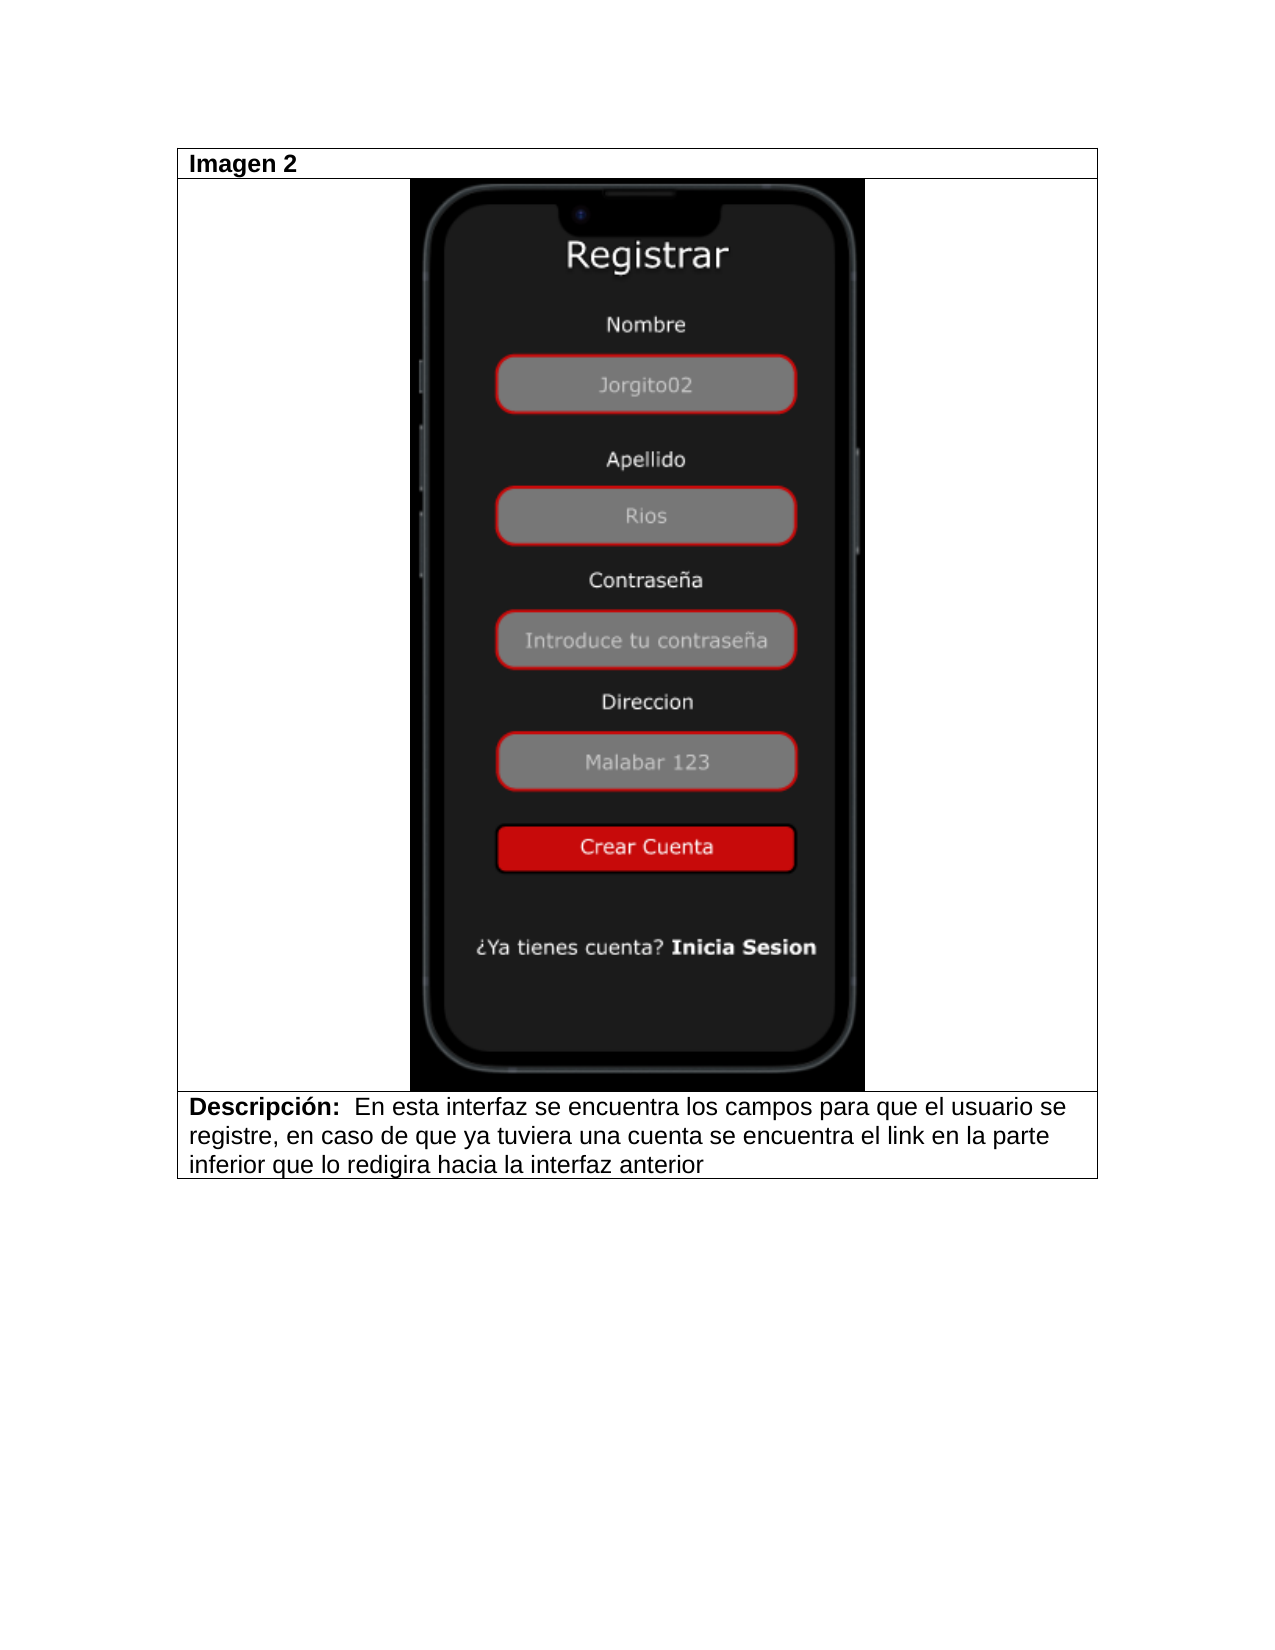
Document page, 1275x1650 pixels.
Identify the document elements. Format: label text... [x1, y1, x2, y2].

table_cell [865, 179, 1097, 1091]
table_cell Descripción: En esta interfaz se encuentra los campos para que el usuario se registre, en caso de que ya tuviera una cuenta se encuentra el link en la parte inferior que lo redigira hacia la interfaz anterior [178, 1092, 1097, 1178]
table_header Imagen 2 [178, 149, 1097, 177]
table_cell [178, 179, 410, 1091]
picture [410, 178, 865, 1091]
